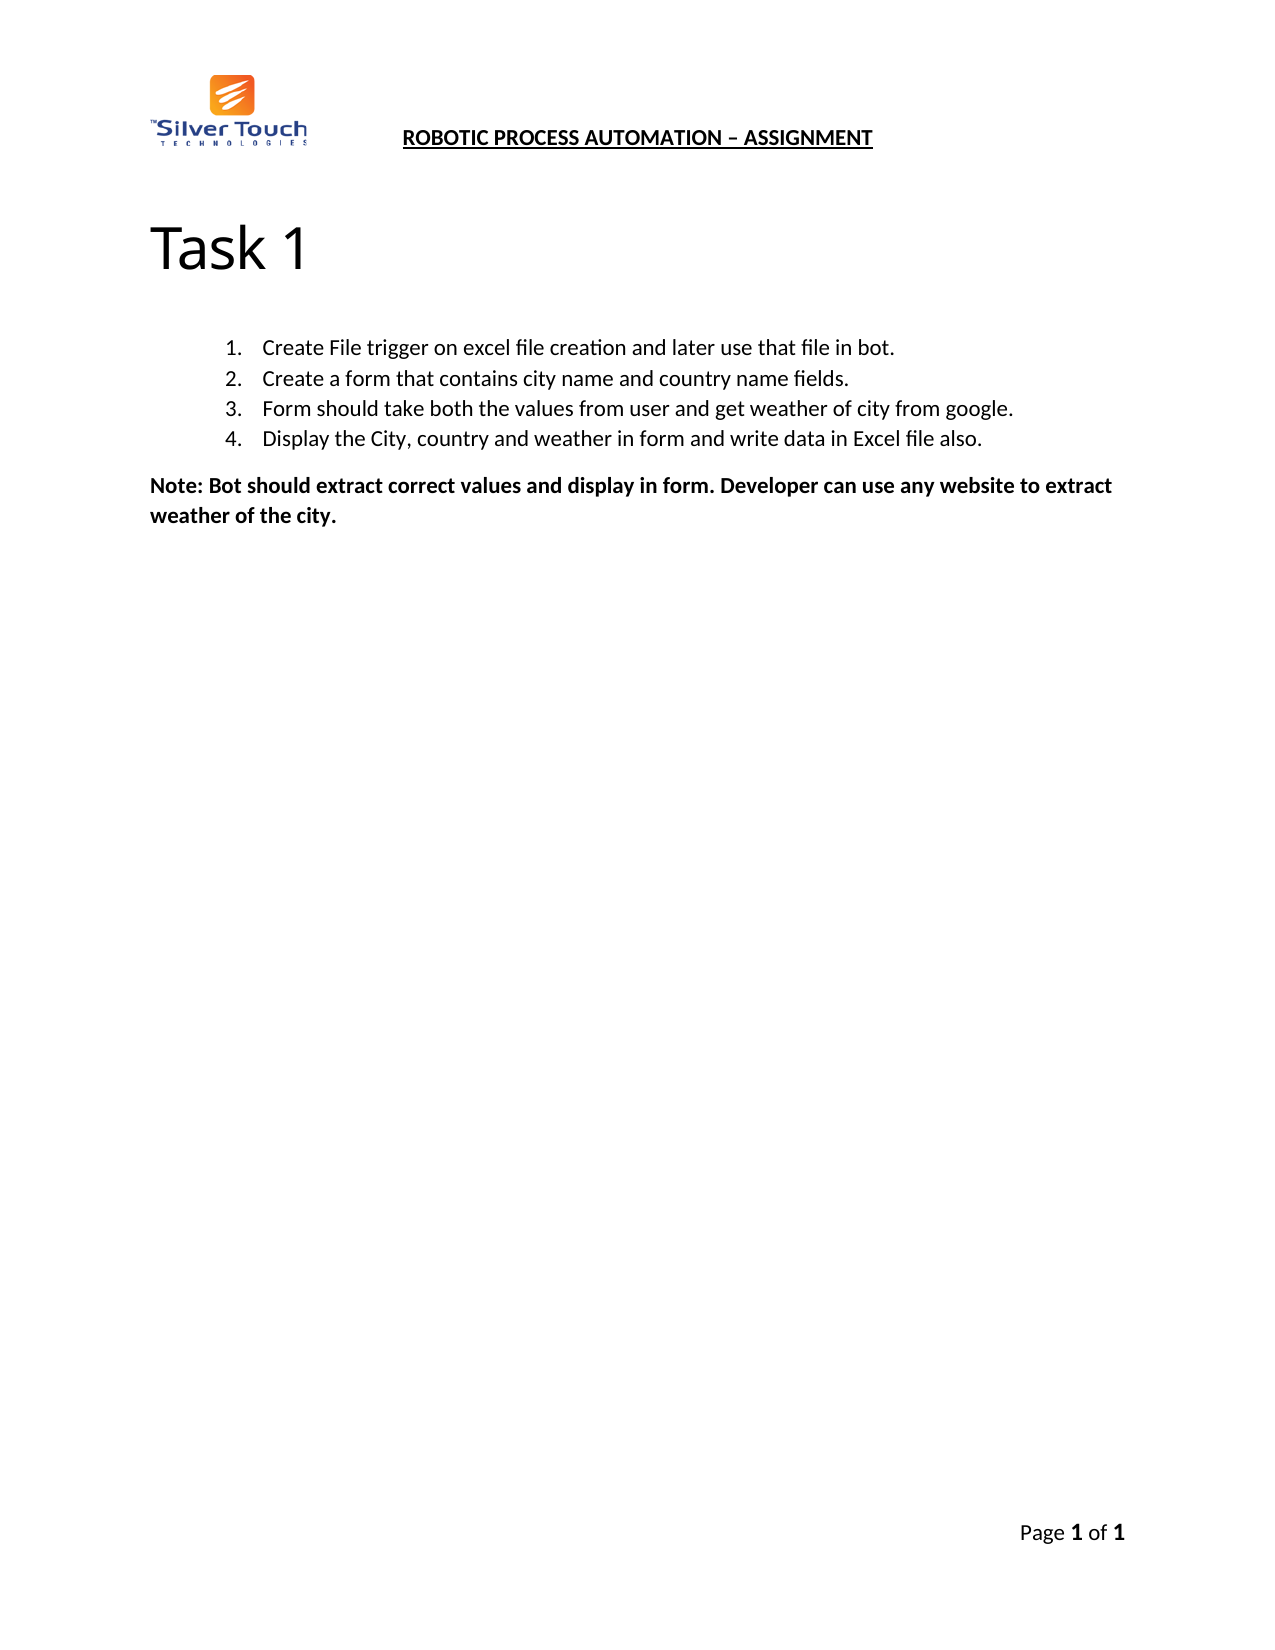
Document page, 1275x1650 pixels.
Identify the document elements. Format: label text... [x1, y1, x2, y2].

text Note: Bot should extract correct values and display in form. Developer can use any website to extract weather of the city. [150, 471, 1125, 529]
picture [150, 75, 307, 146]
list Display the City, country and weather in form and write data in Excel file also. [225, 424, 1125, 452]
list Create a form that contains city name and country name fields. [225, 364, 1125, 392]
list Form should take both the values from user and get weather of city from google. [225, 394, 1125, 422]
title Task 1 [150, 207, 1125, 287]
list Create File trigger on excel file creation and later use that file in bot. [225, 333, 1125, 361]
